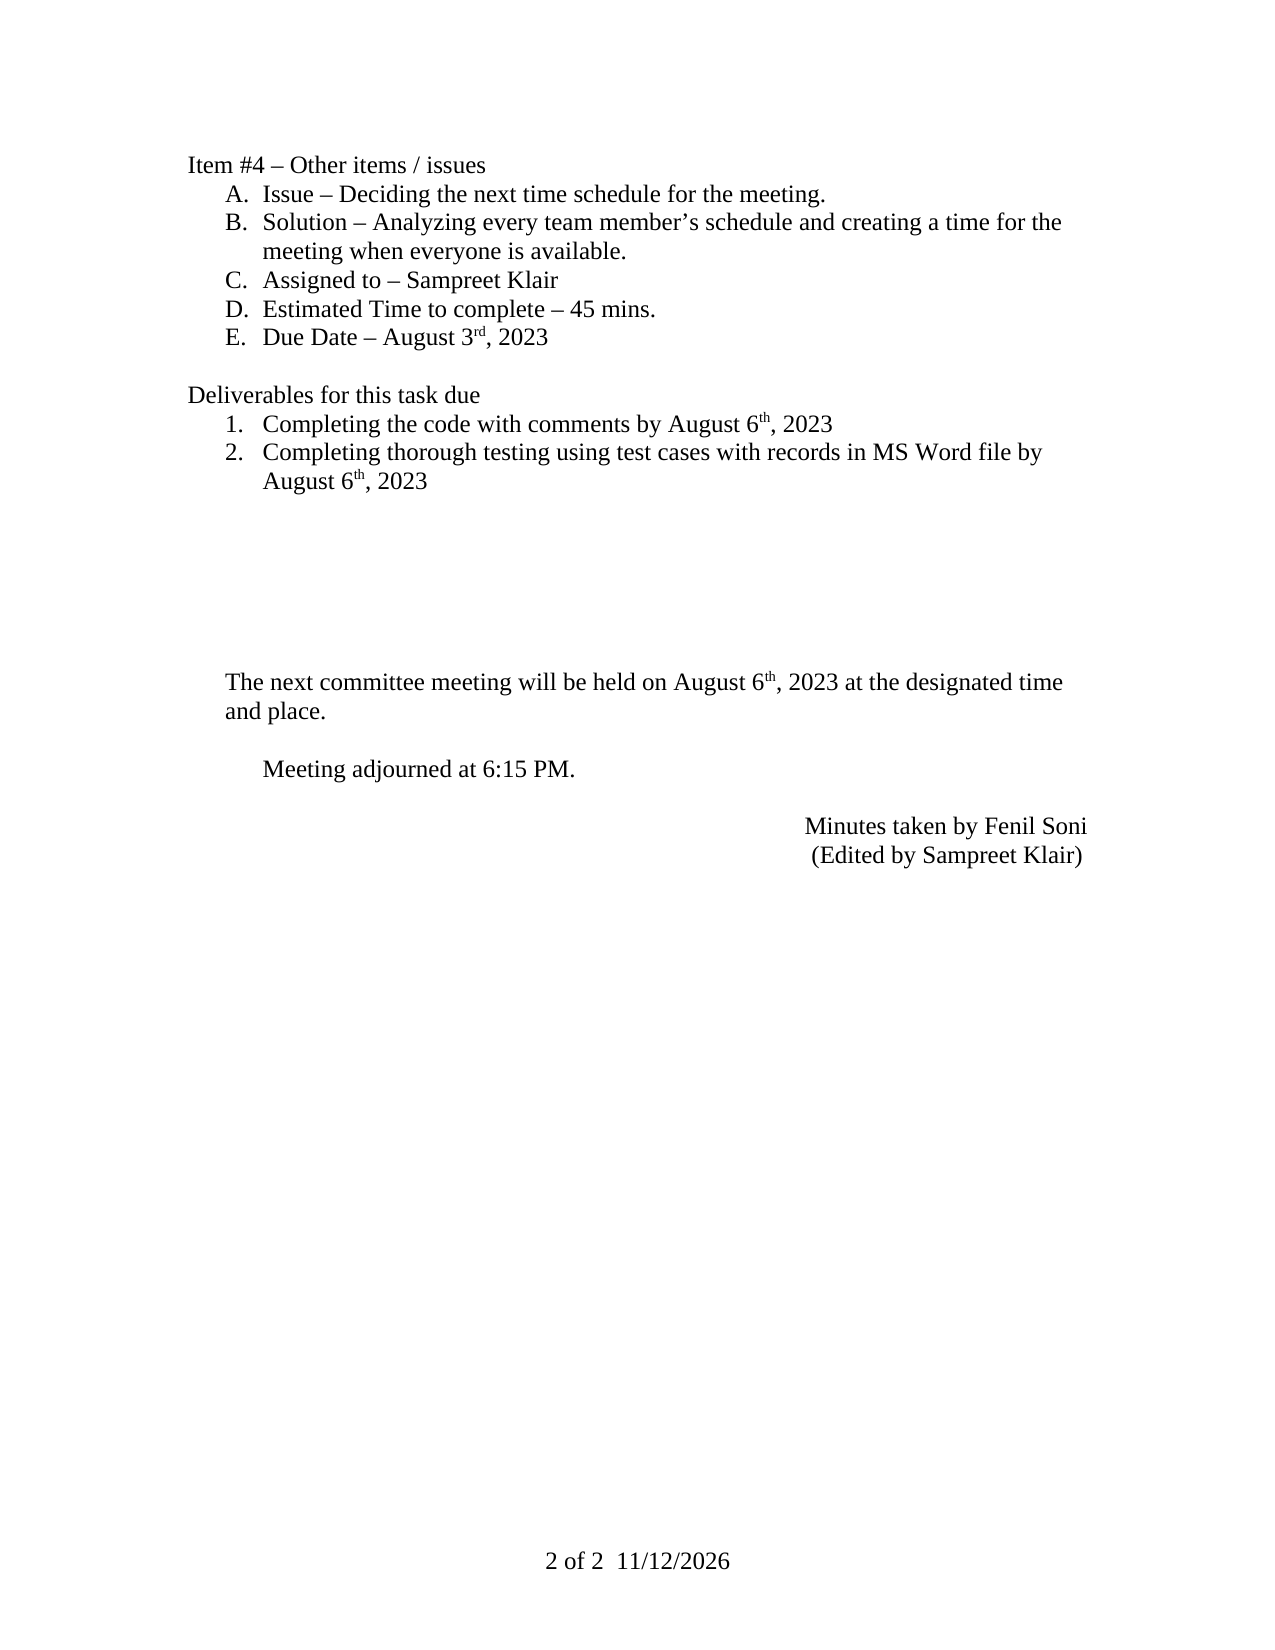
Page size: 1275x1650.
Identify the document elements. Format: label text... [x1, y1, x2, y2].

list Assigned to – Sampreet Klair [225, 265, 1087, 294]
list Deliverables for this task due [187, 380, 1087, 409]
list Completing the code with comments by August 6th, 2023 [225, 409, 1087, 437]
list Issue – Deciding the next time schedule for the meeting. [225, 179, 1087, 207]
text Minutes taken by Fenil Soni [187, 811, 1087, 840]
list Completing thorough testing using test cases with records in MS Word file by August 6th, 2023 [225, 437, 1087, 495]
list Estimated Time to complete – 45 mins. [225, 294, 1087, 322]
text Item #4 – Other items / issues [187, 150, 1087, 179]
text Meeting adjourned at 6:15 PM. [262, 754, 1087, 782]
text The next committee meeting will be held on August 6th, 2023 at the designated time and place. [225, 667, 1087, 725]
list Solution – Analyzing every team member’s schedule and creating a time for the meeting when everyone is available. [225, 207, 1087, 265]
list Due Date – August 3rd, 2023 [225, 322, 1087, 351]
text (Edited by Sampreet Klair) [637, 840, 1087, 869]
